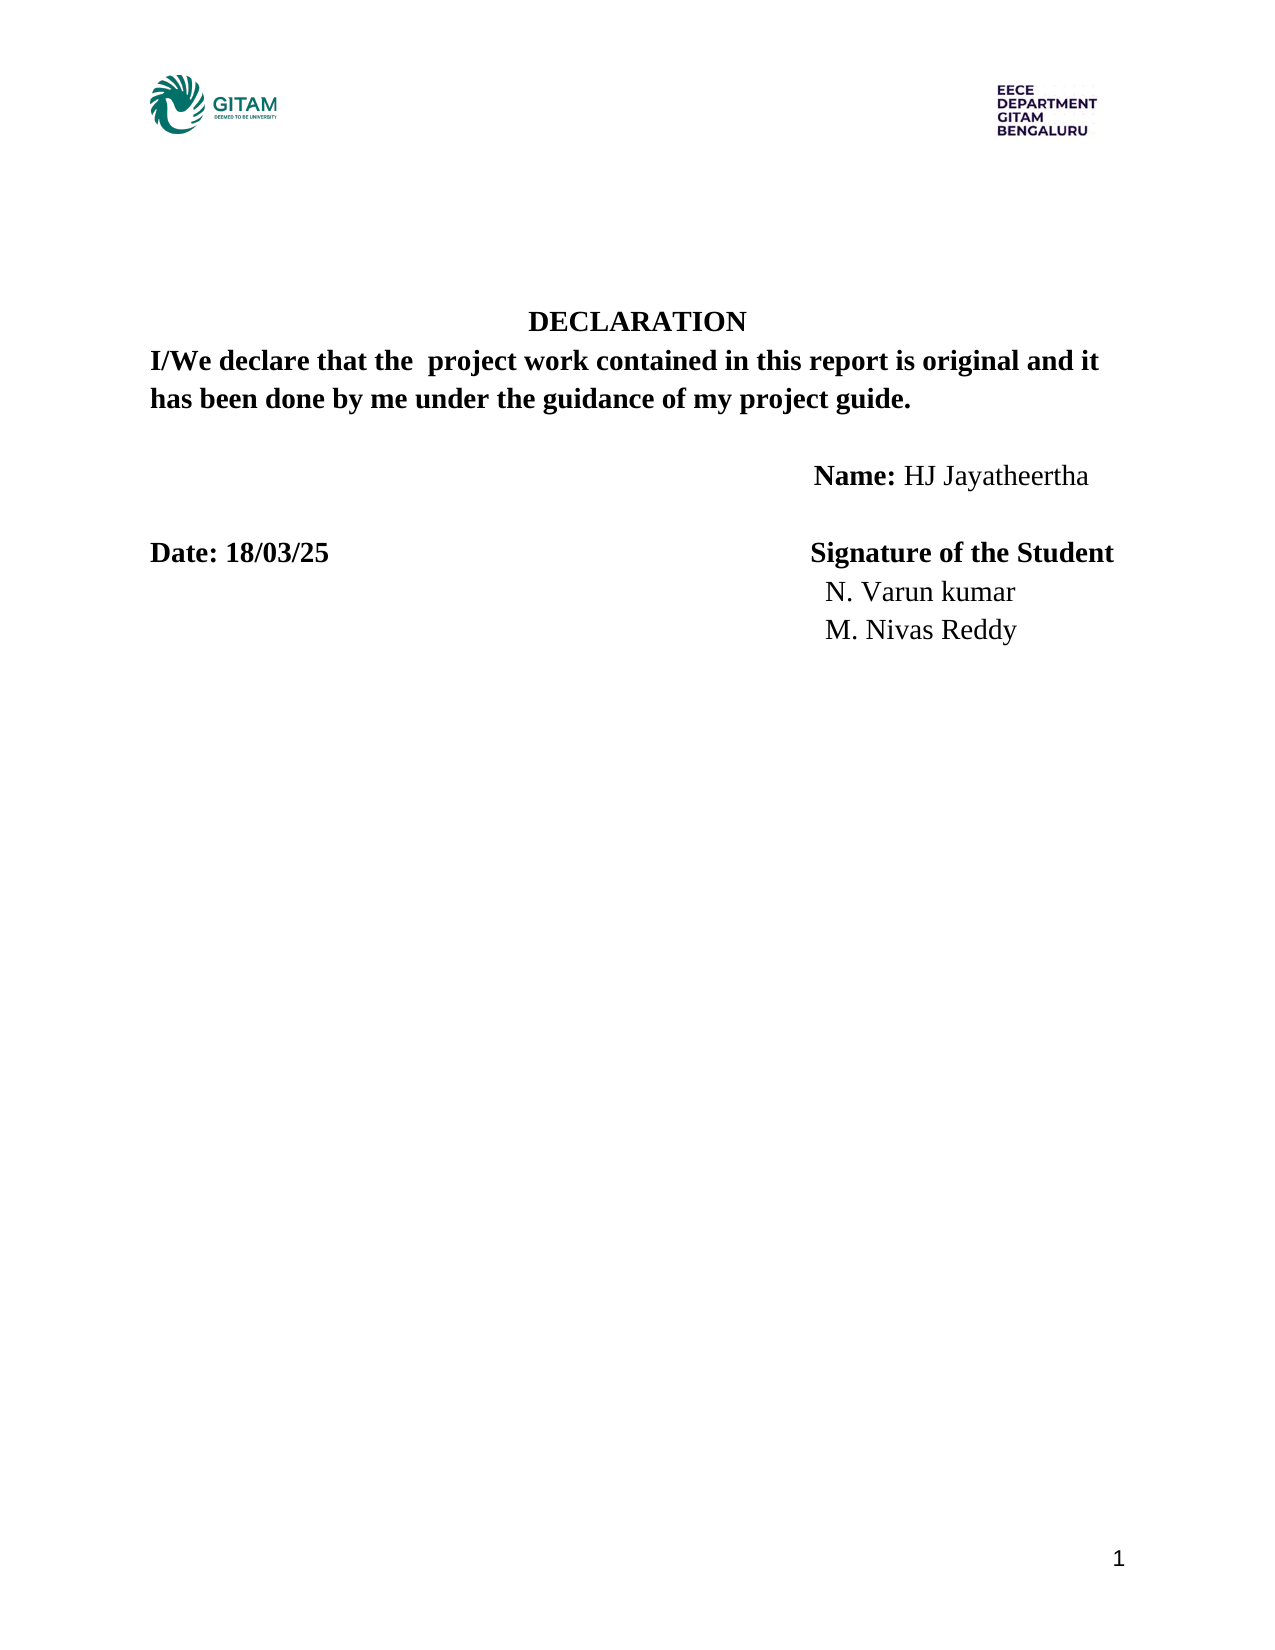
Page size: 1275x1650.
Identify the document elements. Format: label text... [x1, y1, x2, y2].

text DECLARATION [150, 304, 1125, 338]
text Date: 18/03/25 Signature of the Student [150, 535, 1125, 569]
picture [150, 75, 277, 134]
text Name: HJ Jayatheertha [150, 458, 1125, 492]
text M. Nivas Reddy [150, 612, 1125, 646]
picture [993, 78, 1105, 141]
text N. Varun kumar [150, 574, 1125, 607]
text I/We declare that the project work contained in this report is original and it has been done by me under the guidance of my project guide. [150, 343, 1125, 415]
